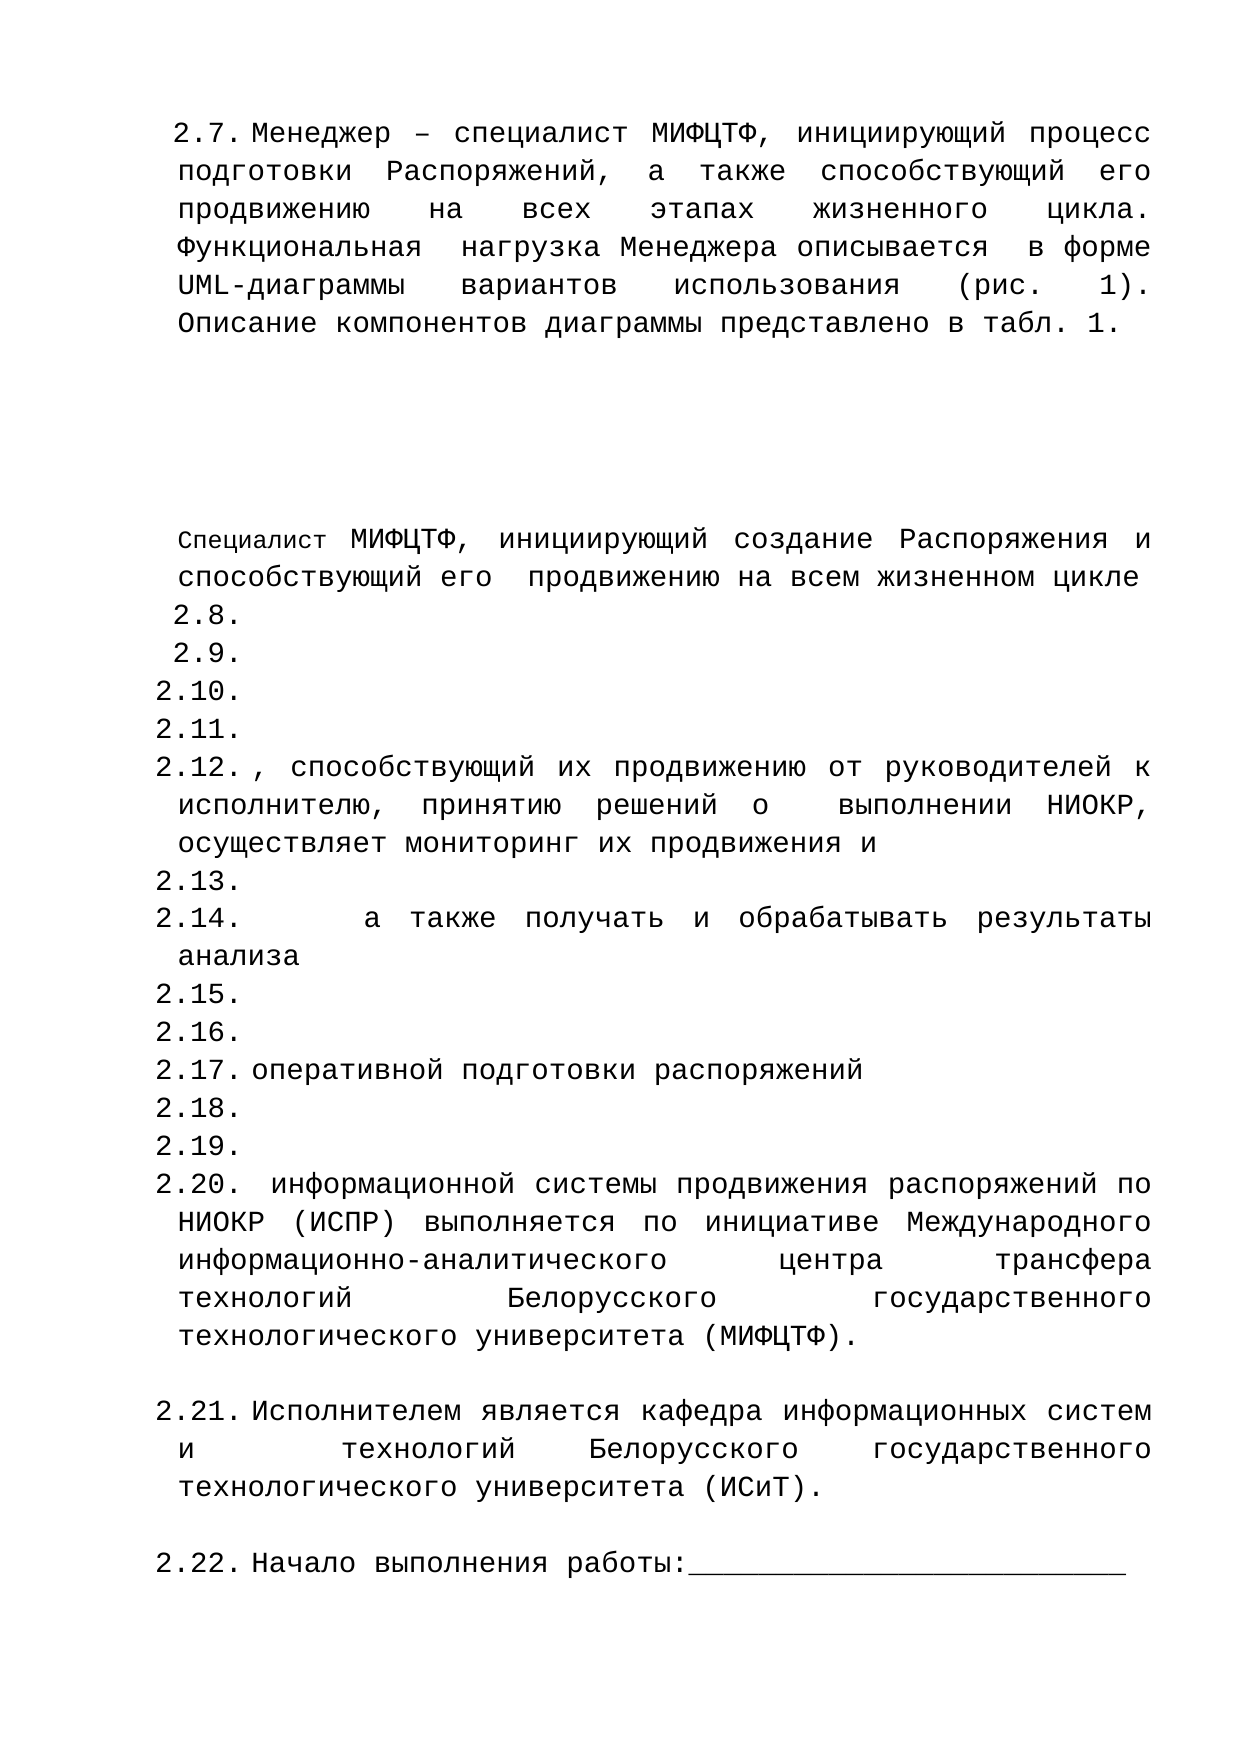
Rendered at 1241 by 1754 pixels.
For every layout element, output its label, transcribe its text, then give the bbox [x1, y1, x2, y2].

list , способствующий их продвижению от руководителей к исполнителю, принятию решений о выполнении НИОКР, осуществляет мониторинг их продвижения и [177, 752, 1152, 861]
list Менеджер – специалист МИФЦТФ, инициирующий процесс подготовки Распоряжений, а также способствующий его продвижению на всех этапах жизненного цикла. Функциональная нагрузка Менеджера описывается в форме UML-диаграммы вариантов использования (рис. 1). Описание компонентов диаграммы представлено в табл. 1. [177, 118, 1152, 341]
list Исполнителем является кафедра информационных систем и технологий Белорусского государственного технологического университета (ИСиТ). [177, 1396, 1152, 1505]
list информационной системы продвижения распоряжений по НИОКР (ИСПР) выполняется по инициативе Международного информационно-аналитического центра трансфера технологий Белорусского государственного технологического университета (МИФЦТФ). [177, 1169, 1152, 1354]
list оперативной подготовки распоряжений [177, 1055, 1152, 1088]
list Начало выполнения работы:_________________________ [177, 1548, 1152, 1581]
text Специалист МИФЦТФ, инициирующий создание Распоряжения и способствующий его продвижению на всем жизненном цикле [177, 524, 1152, 595]
list а также получать и обрабатывать результаты анализа [177, 903, 1152, 974]
